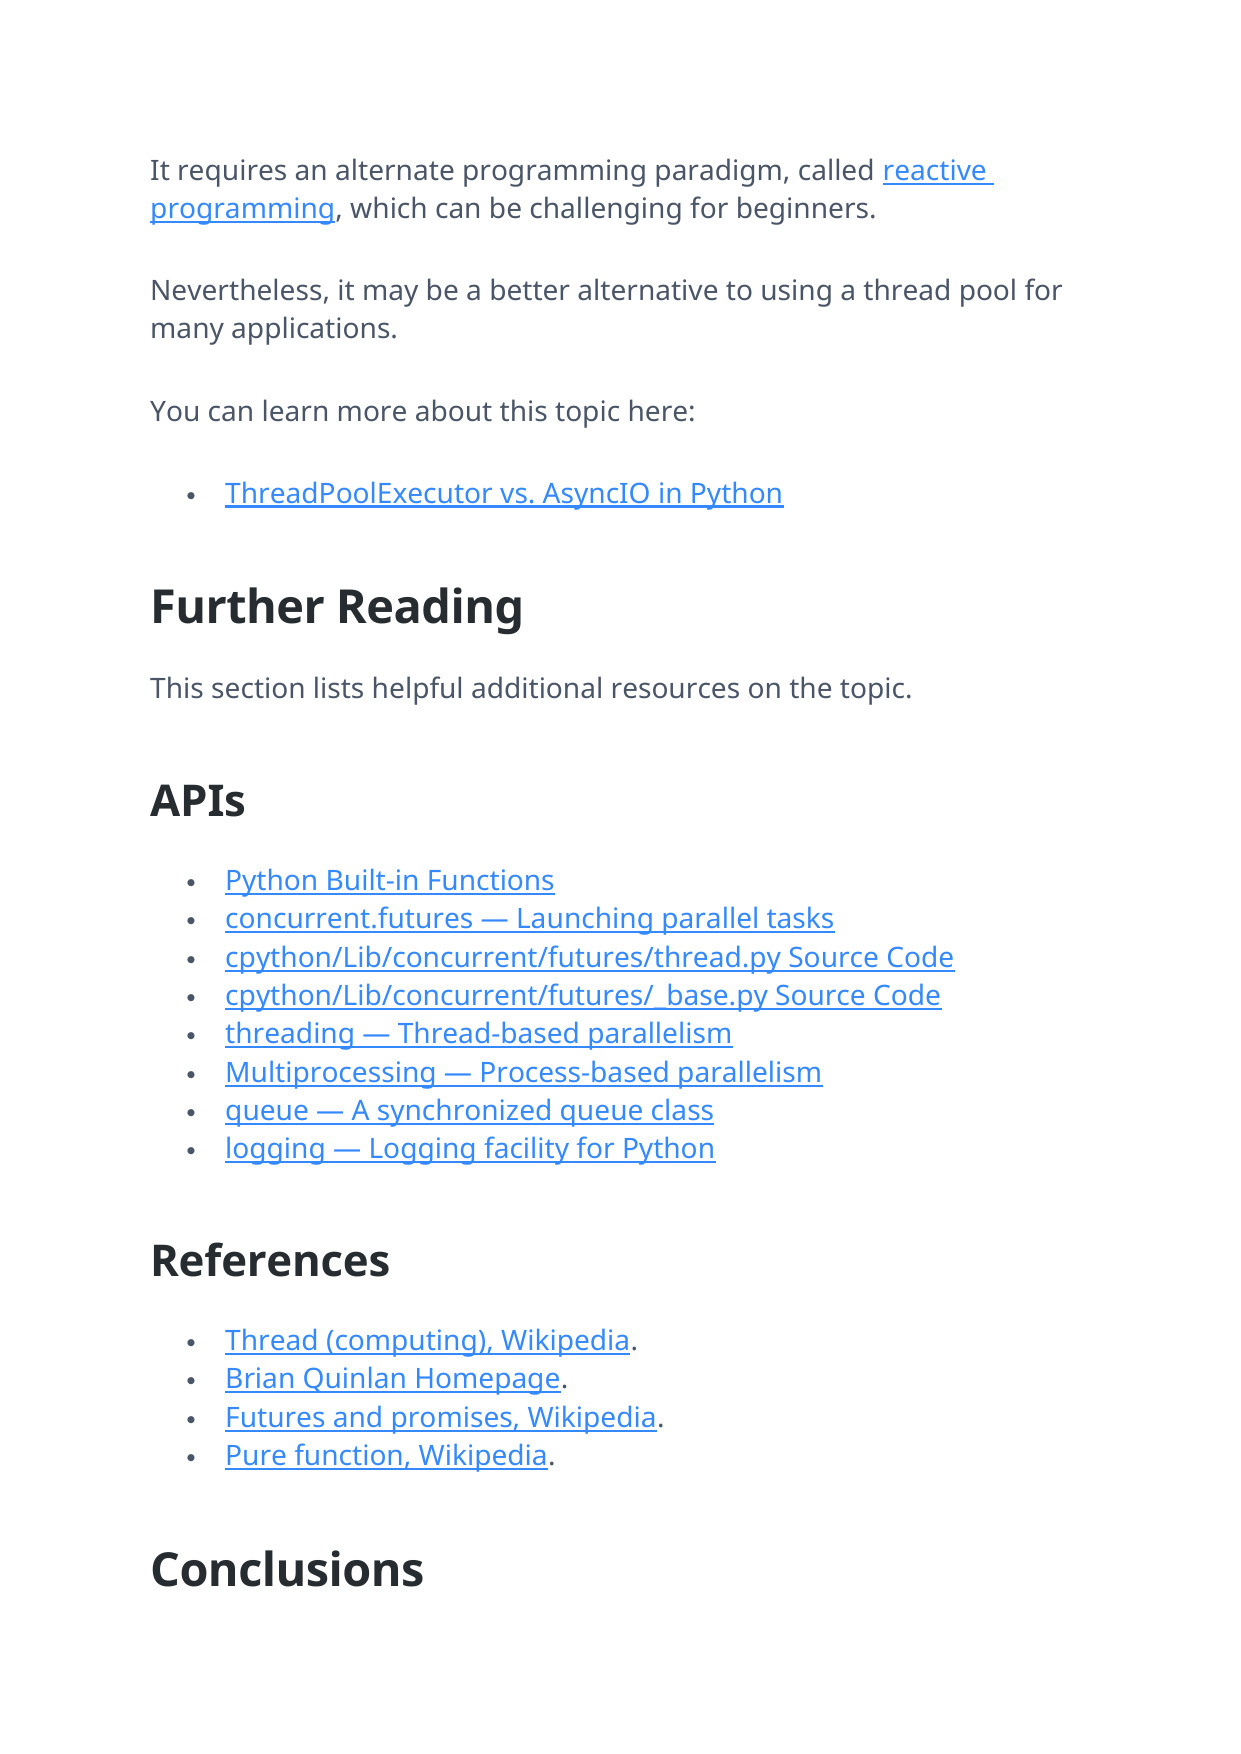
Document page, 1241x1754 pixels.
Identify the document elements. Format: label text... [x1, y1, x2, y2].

list logging — Logging facility for Python [187, 1129, 1090, 1167]
text Nevertheless, it may be a better alternative to using a thread pool for many applications. [150, 270, 1090, 347]
list ThreadPoolExecutor vs. AsyncIO in Python [187, 473, 1090, 511]
text It requires an alternate programming paradigm, called reactive programming, which can be challenging for beginners. [150, 150, 1090, 227]
text This section lists helpful additional resources on the topic. [150, 669, 1090, 707]
text You can learn more about this topic here: [150, 391, 1090, 429]
list cpython/Lib/concurrent/futures/_base.py Source Code [187, 976, 1090, 1014]
list Thread (computing), Wikipedia. [187, 1321, 1090, 1359]
list Pure function, Wikipedia. [187, 1436, 1090, 1474]
list concurrent.futures — Launching parallel tasks [187, 899, 1090, 937]
text APIs [150, 770, 1090, 829]
list Python Built-in Functions [187, 861, 1090, 899]
list Brian Quinlan Homepage. [187, 1359, 1090, 1397]
text Conclusions [150, 1536, 1090, 1600]
list Futures and promises, Wikipedia. [187, 1397, 1090, 1436]
list threading — Thread-based parallelism [187, 1014, 1090, 1052]
list cpython/Lib/concurrent/futures/thread.py Source Code [187, 937, 1090, 976]
list queue — A synchronized queue class [187, 1091, 1090, 1129]
list Multiprocessing — Process-based parallelism [187, 1052, 1090, 1091]
text Further Reading [150, 574, 1090, 638]
text References [150, 1230, 1090, 1289]
